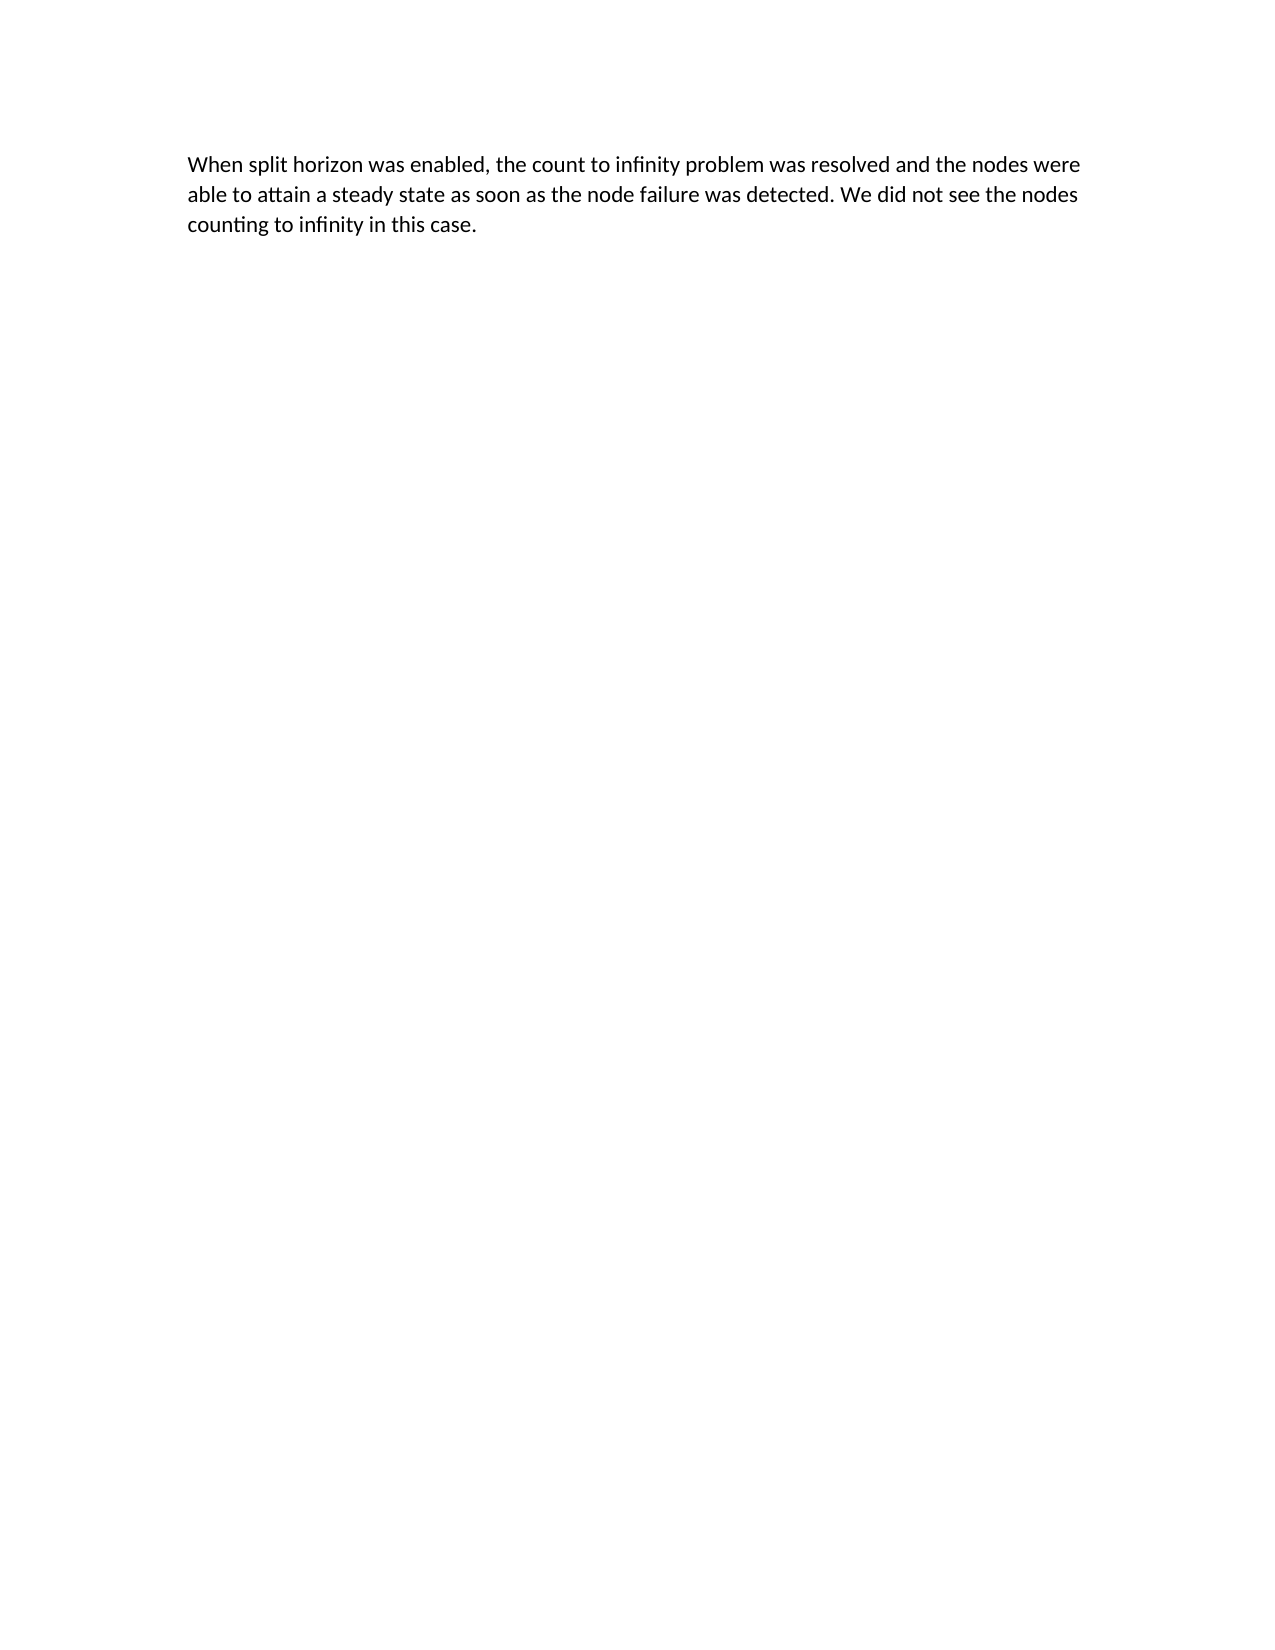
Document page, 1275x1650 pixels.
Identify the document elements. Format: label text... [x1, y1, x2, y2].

list When split horizon was enabled, the count to infinity problem was resolved and the nodes were able to attain a steady state as soon as the node failure was detected. We did not see the nodes counting to infinity in this case. [187, 150, 1125, 238]
